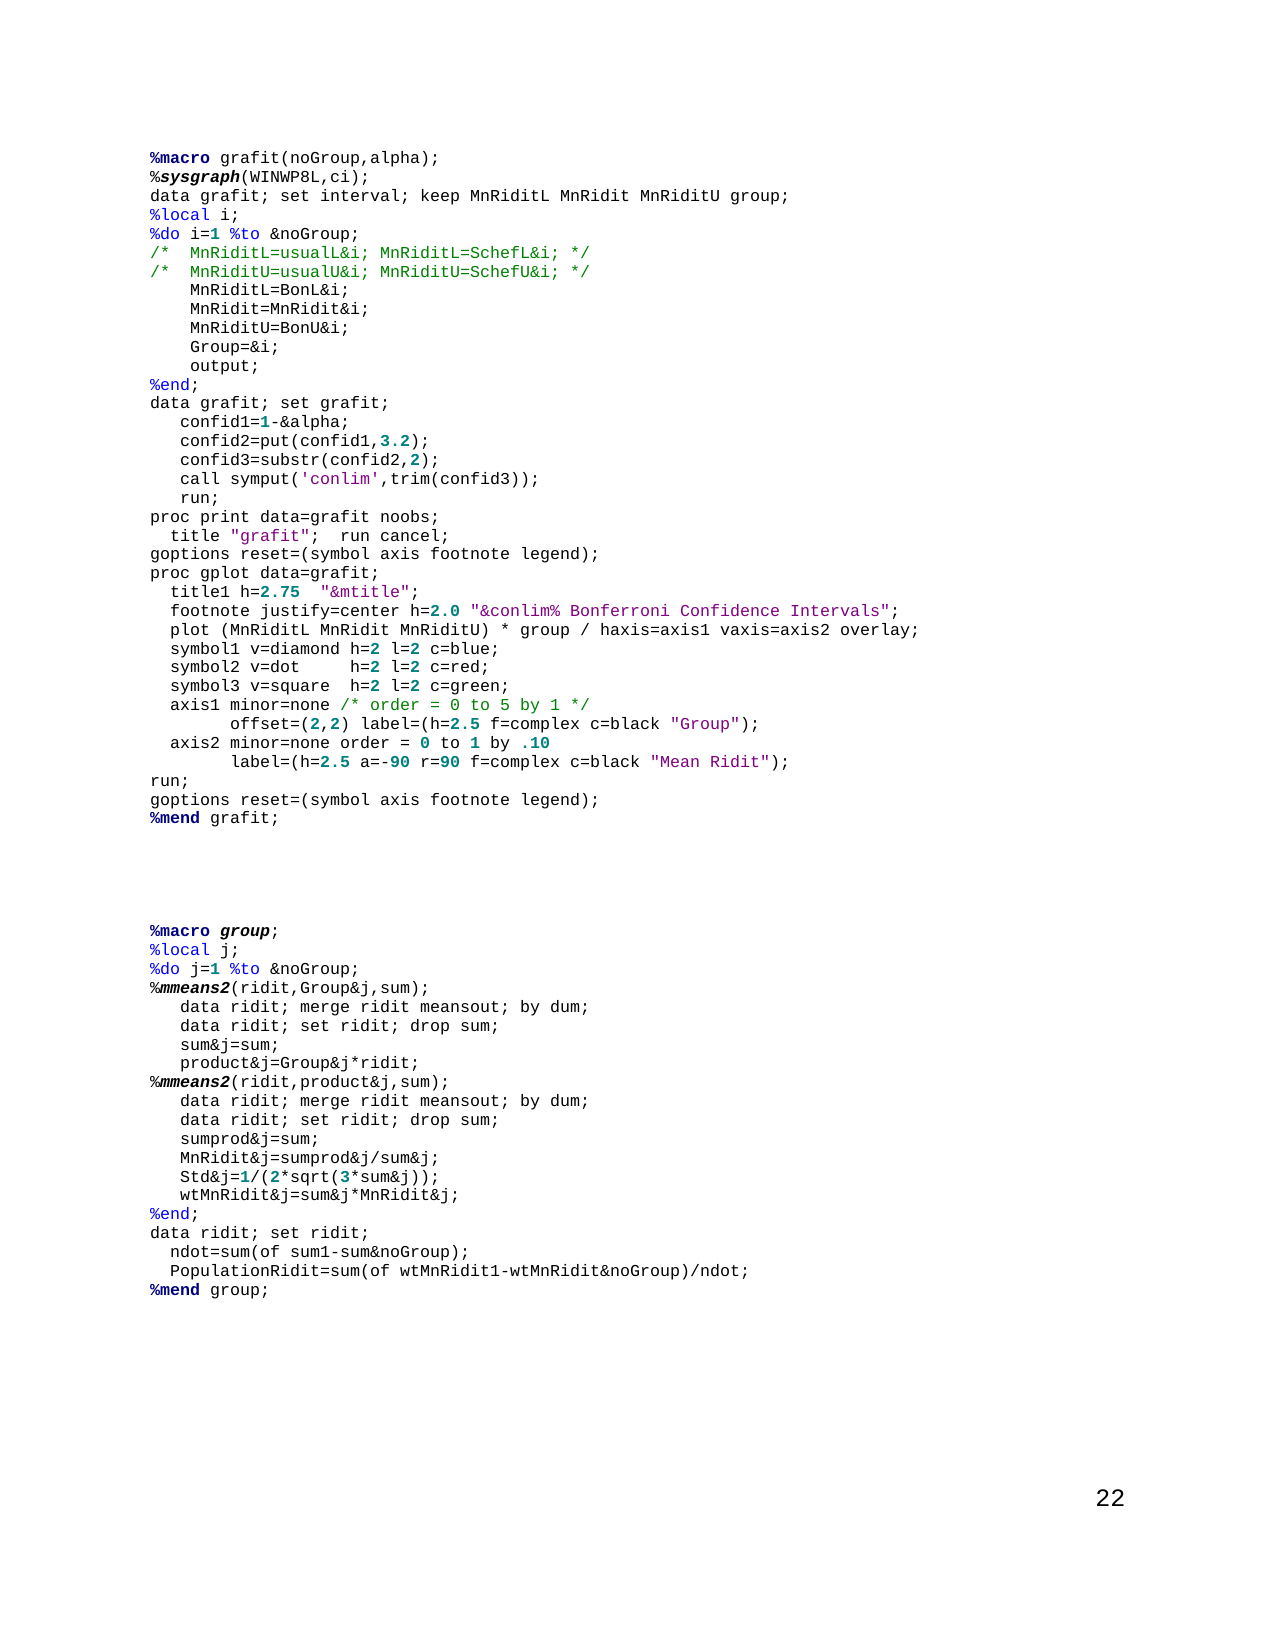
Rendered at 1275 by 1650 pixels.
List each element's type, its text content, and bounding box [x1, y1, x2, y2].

text confid1=1-&alpha; [150, 414, 1125, 433]
text confid2=put(confid1,3.2); [150, 433, 1125, 452]
text %mmeans2(ridit,product&j,sum); [150, 1074, 1125, 1093]
text proc print data=grafit noobs; [150, 508, 1125, 527]
text symbol2 v=dot h=2 l=2 c=red; [150, 659, 1125, 678]
text product&j=Group&j*ridit; [150, 1055, 1125, 1074]
text %macro grafit(noGroup,alpha); [150, 150, 1125, 169]
text data ridit; set ridit; [150, 1225, 1125, 1243]
text %macro group; [150, 923, 1125, 942]
text sumprod&j=sum; [150, 1130, 1125, 1149]
text %mend group; [150, 1281, 1125, 1300]
text sum&j=sum; [150, 1036, 1125, 1055]
text ndot=sum(of sum1-sum&noGroup); [150, 1243, 1125, 1262]
text %mmeans2(ridit,Group&j,sum); [150, 979, 1125, 998]
text confid3=substr(confid2,2); [150, 452, 1125, 471]
text title1 h=2.75 "&mtitle"; [150, 584, 1125, 602]
text %sysgraph(WINWP8L,ci); [150, 169, 1125, 188]
text Std&j=1/(2*sqrt(3*sum&j)); [150, 1168, 1125, 1187]
text data ridit; merge ridit meansout; by dum; [150, 1093, 1125, 1112]
text goptions reset=(symbol axis footnote legend); [150, 791, 1125, 810]
text data grafit; set interval; keep MnRiditL MnRidit MnRiditU group; [150, 188, 1125, 207]
text axis2 minor=none order = 0 to 1 by .10 [150, 734, 1125, 753]
text footnote justify=center h=2.0 "&conlim% Bonferroni Confidence Intervals"; [150, 602, 1125, 621]
text proc gplot data=grafit; [150, 565, 1125, 584]
text label=(h=2.5 a=-90 r=90 f=complex c=black "Mean Ridit"); [150, 753, 1125, 772]
text data ridit; set ridit; drop sum; [150, 1112, 1125, 1130]
text wtMnRidit&j=sum&j*MnRidit&j; [150, 1187, 1125, 1206]
text /* MnRiditL=usualL&i; MnRiditL=SchefL&i; */ [150, 244, 1125, 263]
text %local j; [150, 942, 1125, 961]
text Group=&i; [150, 338, 1125, 357]
text MnRidit=MnRidit&i; [150, 301, 1125, 320]
text symbol1 v=diamond h=2 l=2 c=blue; [150, 640, 1125, 659]
text %end; [150, 1206, 1125, 1225]
text goptions reset=(symbol axis footnote legend); [150, 546, 1125, 565]
text %end; [150, 376, 1125, 395]
text axis1 minor=none /* order = 0 to 5 by 1 */ [150, 697, 1125, 716]
text offset=(2,2) label=(h=2.5 f=complex c=black "Group"); [150, 716, 1125, 734]
text symbol3 v=square h=2 l=2 c=green; [150, 678, 1125, 697]
text call symput('conlim',trim(confid3)); [150, 471, 1125, 489]
text data ridit; merge ridit meansout; by dum; [150, 998, 1125, 1017]
text /* MnRiditU=usualU&i; MnRiditU=SchefU&i; */ [150, 263, 1125, 282]
text run; [150, 489, 1125, 508]
text %do j=1 %to &noGroup; [150, 961, 1125, 979]
text %local i; [150, 207, 1125, 225]
text %mend grafit; [150, 810, 1125, 829]
text data grafit; set grafit; [150, 395, 1125, 414]
text run; [150, 772, 1125, 791]
text MnRiditU=BonU&i; [150, 320, 1125, 338]
text %do i=1 %to &noGroup; [150, 225, 1125, 244]
text PopulationRidit=sum(of wtMnRidit1-wtMnRidit&noGroup)/ndot; [150, 1262, 1125, 1281]
text data ridit; set ridit; drop sum; [150, 1017, 1125, 1036]
text MnRidit&j=sumprod&j/sum&j; [150, 1149, 1125, 1168]
text MnRiditL=BonL&i; [150, 282, 1125, 301]
text output; [150, 357, 1125, 376]
text title "grafit"; run cancel; [150, 527, 1125, 546]
text plot (MnRiditL MnRidit MnRiditU) * group / haxis=axis1 vaxis=axis2 overlay; [150, 621, 1125, 640]
